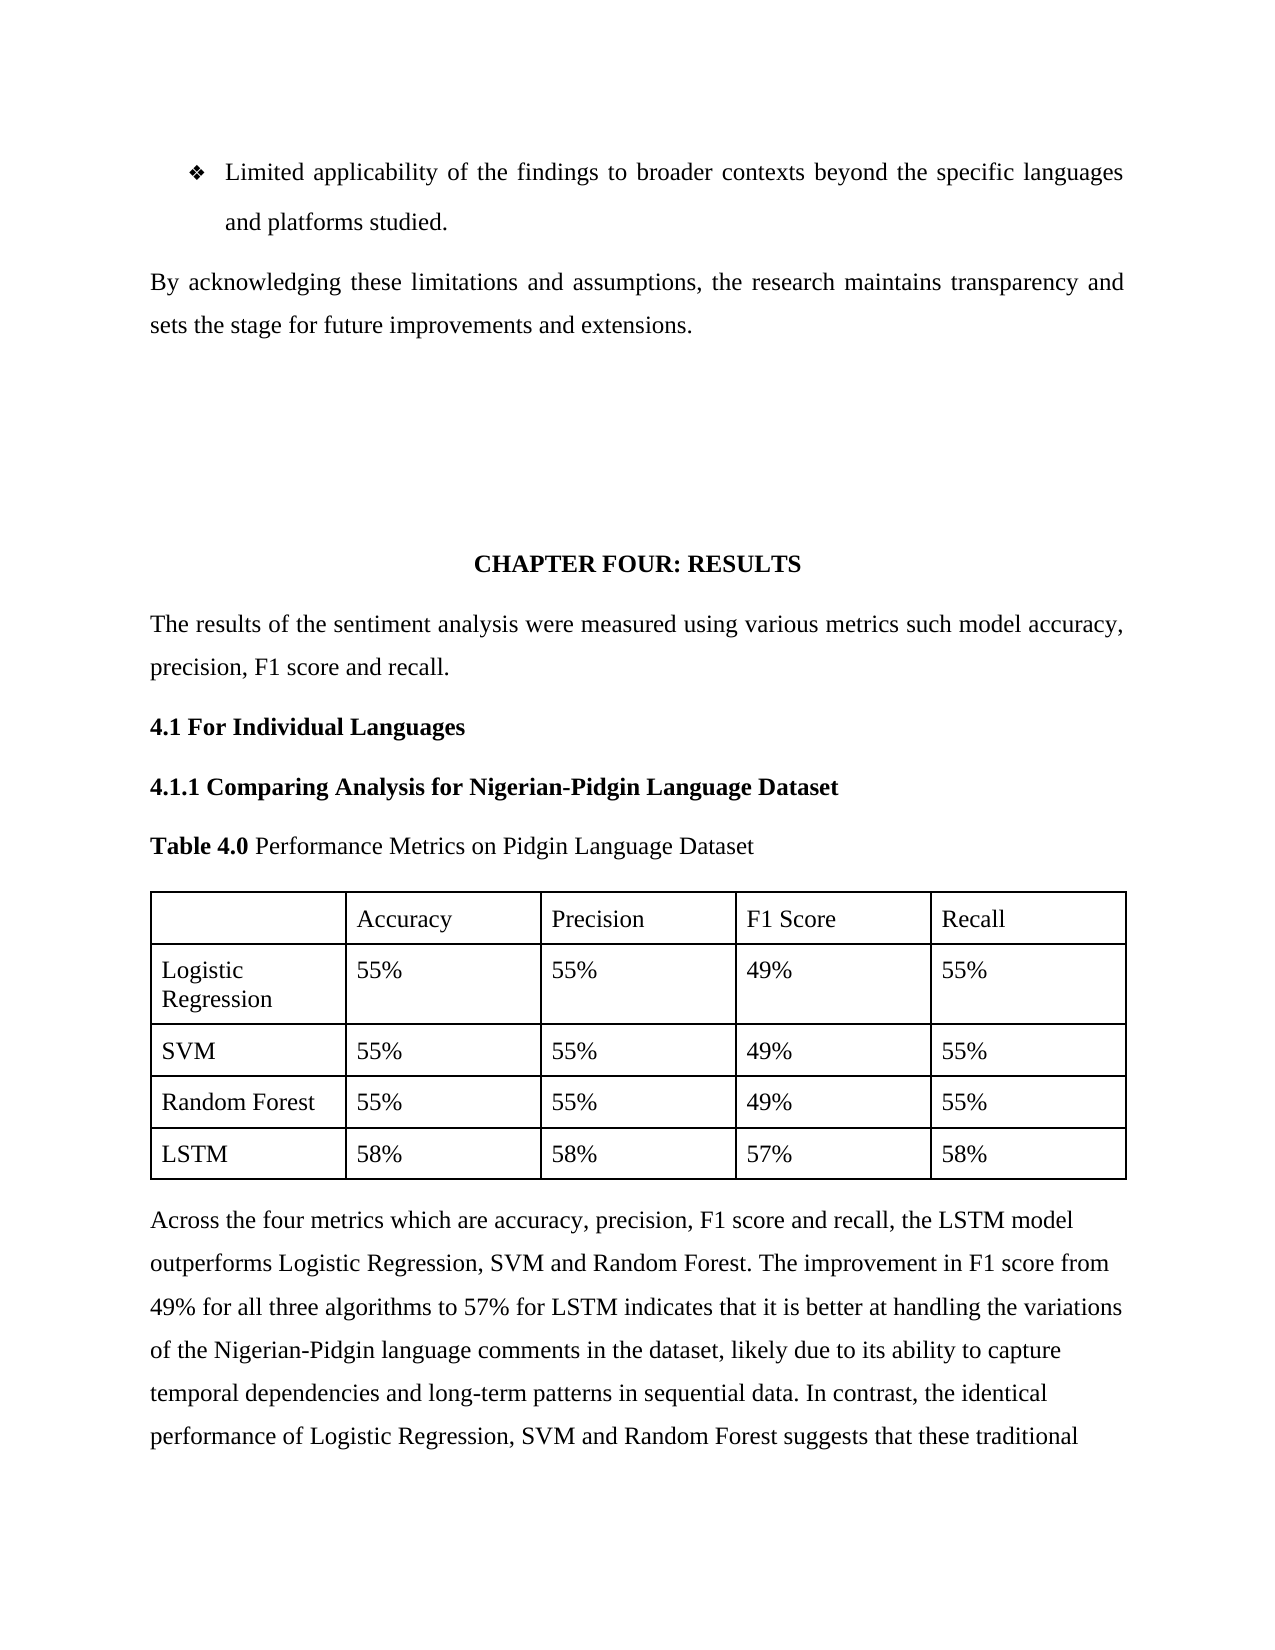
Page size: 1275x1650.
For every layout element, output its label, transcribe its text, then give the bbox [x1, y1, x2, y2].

table_cell 55% [542, 1025, 735, 1075]
table_cell 55% [542, 1077, 735, 1127]
table_cell Logistic Regression [152, 945, 345, 1023]
table_cell 55% [932, 945, 1125, 1023]
table_cell 55% [347, 1025, 540, 1075]
text 4.1 For Individual Languages [150, 712, 1125, 741]
table_header Accuracy [347, 893, 540, 943]
text Table 4.0 Performance Metrics on Pidgin Language Dataset [150, 831, 1125, 860]
text 4.1.1 Comparing Analysis for Nigerian-Pidgin Language Dataset [150, 772, 1125, 800]
table_header F1 Score [737, 893, 930, 943]
table_cell 55% [932, 1077, 1125, 1127]
table_cell LSTM [152, 1129, 345, 1178]
table_cell Random Forest [152, 1077, 345, 1127]
table_cell 57% [737, 1129, 930, 1178]
list Limited applicability of the findings to broader contexts beyond the specific languages and platforms studied. [187, 150, 1125, 236]
table_cell 49% [737, 1077, 930, 1127]
table_header Recall [932, 893, 1125, 943]
text The results of the sentiment analysis were measured using various metrics such model accuracy, precision, F1 score and recall. [150, 609, 1125, 681]
table_cell 49% [737, 1025, 930, 1075]
table_cell 55% [932, 1025, 1125, 1075]
table_cell 55% [542, 945, 735, 1023]
table_cell SVM [152, 1025, 345, 1075]
table_cell 58% [347, 1129, 540, 1178]
table_header [152, 893, 345, 943]
table_cell 58% [542, 1129, 735, 1178]
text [150, 1205, 1125, 1450]
text CHAPTER FOUR: RESULTS [150, 549, 1125, 578]
table_cell 55% [347, 1077, 540, 1127]
table_cell 49% [737, 945, 930, 1023]
table_header Precision [542, 893, 735, 943]
table_cell 55% [347, 945, 540, 1023]
table_cell 58% [932, 1129, 1125, 1178]
text By acknowledging these limitations and assumptions, the research maintains transparency and sets the stage for future improvements and extensions. [150, 267, 1125, 339]
